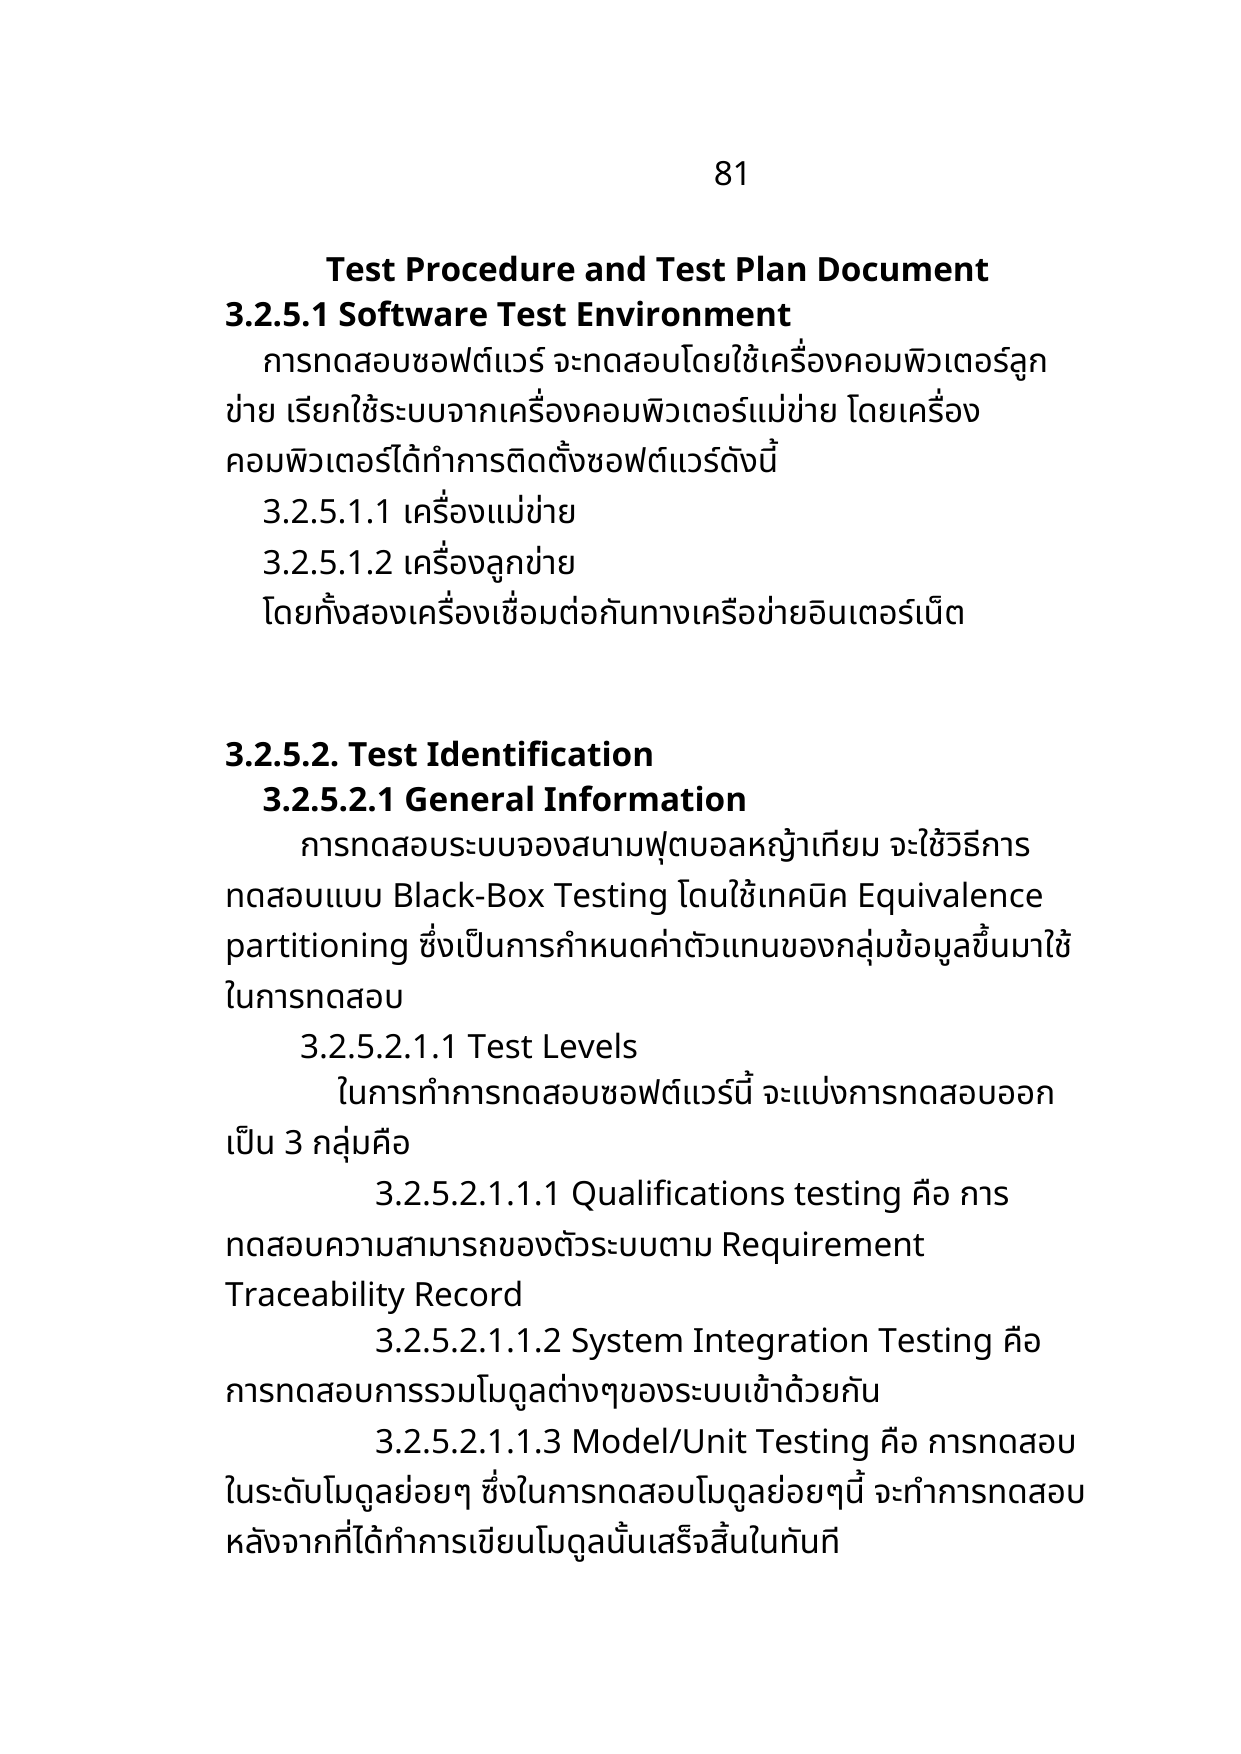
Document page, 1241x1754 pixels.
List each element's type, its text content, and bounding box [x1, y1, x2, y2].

text 3.2.5.2.1.1.3 Model/Unit Testing คือ การทดสอบในระดับโมดูลย่อยๆ ซึ่งในการทดสอบโมดูลย่อยๆนี้ จะทำการทดสอบหลังจากที่ได้ทำการเขียนโมดูลนั้นเสร็จสิ้นในทันที [225, 1417, 1090, 1569]
text 3.2.5.1.2 เครื่องลูกข่าย [225, 538, 1090, 589]
text 3.2.5.1.1 เครื่องแม่ข่าย [225, 488, 1090, 538]
text Test Procedure and Test Plan Document [225, 246, 1090, 291]
text 3.2.5.2.1 General Information [225, 776, 1090, 821]
text โดยทั้งสองเครื่องเชื่อมต่อกันทางเครือข่ายอินเตอร์เน็ต [225, 589, 1090, 639]
text 3.2.5.2. Test Identification [225, 730, 1090, 776]
text การทดสอบระบบจองสนามฟุตบอลหญ้าเทียม จะใช้วิธีการทดสอบแบบ Black-Box Testing โดนใช้เทคนิค Equivalence partitioning ซึ่งเป็นการกำหนดค่าตัวแทนของกลุ่มข้อมูลขึ้นมาใช้ในการทดสอบ [225, 821, 1090, 1023]
text 3.2.5.1 Software Test Environment [225, 291, 1090, 337]
text 3.2.5.2.1.1.2 System Integration Testing คือ การทดสอบการรวมโมดูลต่างๆของระบบเข้าด้วยกัน [225, 1316, 1090, 1417]
text 3.2.5.2.1.1 Test Levels [225, 1023, 1090, 1069]
text การทดสอบซอฟต์แวร์ จะทดสอบโดยใช้เครื่องคอมพิวเตอร์ลูกข่าย เรียกใช้ระบบจากเครื่องคอมพิวเตอร์แม่ข่าย โดยเครื่องคอมพิวเตอร์ได้ทำการติดตั้งซอฟต์แวร์ดังนี้ [225, 337, 1090, 488]
text ในการทำการทดสอบซอฟต์แวร์นี้ จะแบ่งการทดสอบออกเป็น 3 กลุ่มคือ [225, 1069, 1090, 1170]
text 3.2.5.2.1.1.1 Qualifications testing คือ การทดสอบความสามารถของตัวระบบตามRequirement Traceability Record [225, 1170, 1090, 1316]
